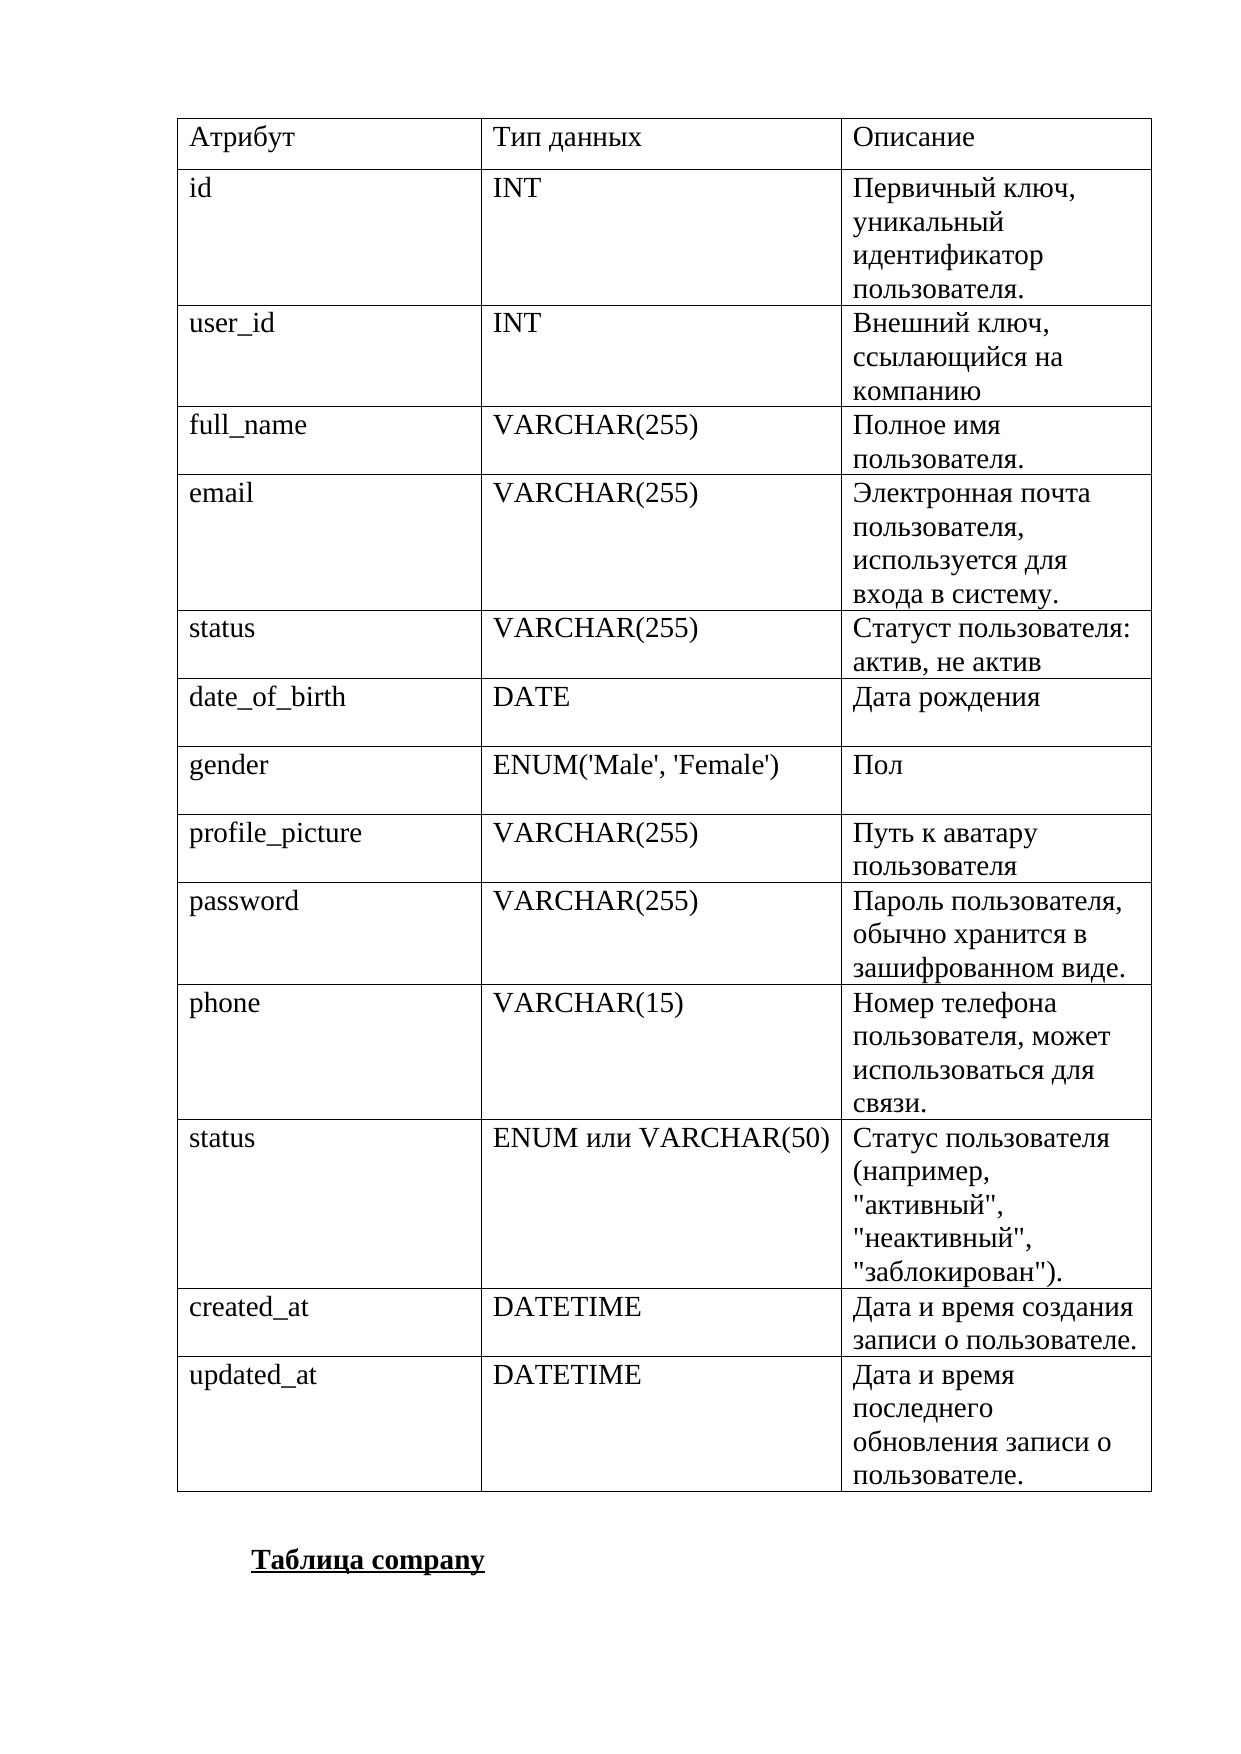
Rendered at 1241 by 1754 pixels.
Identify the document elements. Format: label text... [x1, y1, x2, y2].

table_cell Дата рождения [842, 679, 1151, 746]
table_cell Электронная почта пользователя, используется для входа в систему. [842, 475, 1151, 609]
table_cell Путь к аватару пользователя [842, 815, 1151, 882]
table_cell VARCHAR(255) [482, 815, 841, 882]
table_cell password [178, 883, 481, 984]
table_cell VARCHAR(255) [482, 611, 841, 678]
table_cell user_id [178, 306, 481, 406]
table_cell gender [178, 747, 481, 814]
table_cell INT [482, 170, 841, 304]
table_cell INT [482, 306, 841, 406]
table_cell Дата и время последнего обновления записи о пользователе. [842, 1357, 1151, 1491]
table_cell phone [178, 985, 481, 1119]
table_cell Первичный ключ, уникальный идентификатор пользователя. [842, 170, 1151, 304]
table_cell profile_picture [178, 815, 481, 882]
table_cell Номер телефона пользователя, может использоваться для связи. [842, 985, 1151, 1119]
table_cell date_of_birth [178, 679, 481, 746]
table_cell ENUM или VARCHAR(50) [482, 1120, 841, 1288]
table_cell full_name [178, 407, 481, 474]
table_cell Внешний ключ, ссылающийся на компанию [842, 306, 1151, 406]
table_cell id [178, 170, 481, 304]
table_cell email [178, 475, 481, 609]
table_cell Пол [842, 747, 1151, 814]
table_cell Полное имя пользователя. [842, 407, 1151, 474]
table_cell created_at [178, 1289, 481, 1356]
table_cell DATETIME [482, 1289, 841, 1356]
table_cell ENUM('Male', 'Female') [482, 747, 841, 814]
table_cell VARCHAR(255) [482, 407, 841, 474]
table_cell VARCHAR(255) [482, 883, 841, 984]
table_header Атрибут [178, 119, 481, 169]
table_cell updated_at [178, 1357, 481, 1491]
table_cell Пароль пользователя, обычно хранится в зашифрованном виде. [842, 883, 1151, 984]
table_cell status [178, 1120, 481, 1288]
table_cell VARCHAR(15) [482, 985, 841, 1119]
table_cell Статус пользователя (например, "активный", "неактивный", "заблокирован"). [842, 1120, 1151, 1288]
text Таблица company [177, 1542, 1152, 1576]
table_cell status [178, 611, 481, 678]
table_cell Дата и время создания записи о пользователе. [842, 1289, 1151, 1356]
table_cell Статуст пользователя: актив, не актив [842, 611, 1151, 678]
table_header Тип данных [482, 119, 841, 169]
table_cell DATE [482, 679, 841, 746]
table_cell VARCHAR(255) [482, 475, 841, 609]
table_cell DATETIME [482, 1357, 841, 1491]
table_header Описание [842, 119, 1151, 169]
